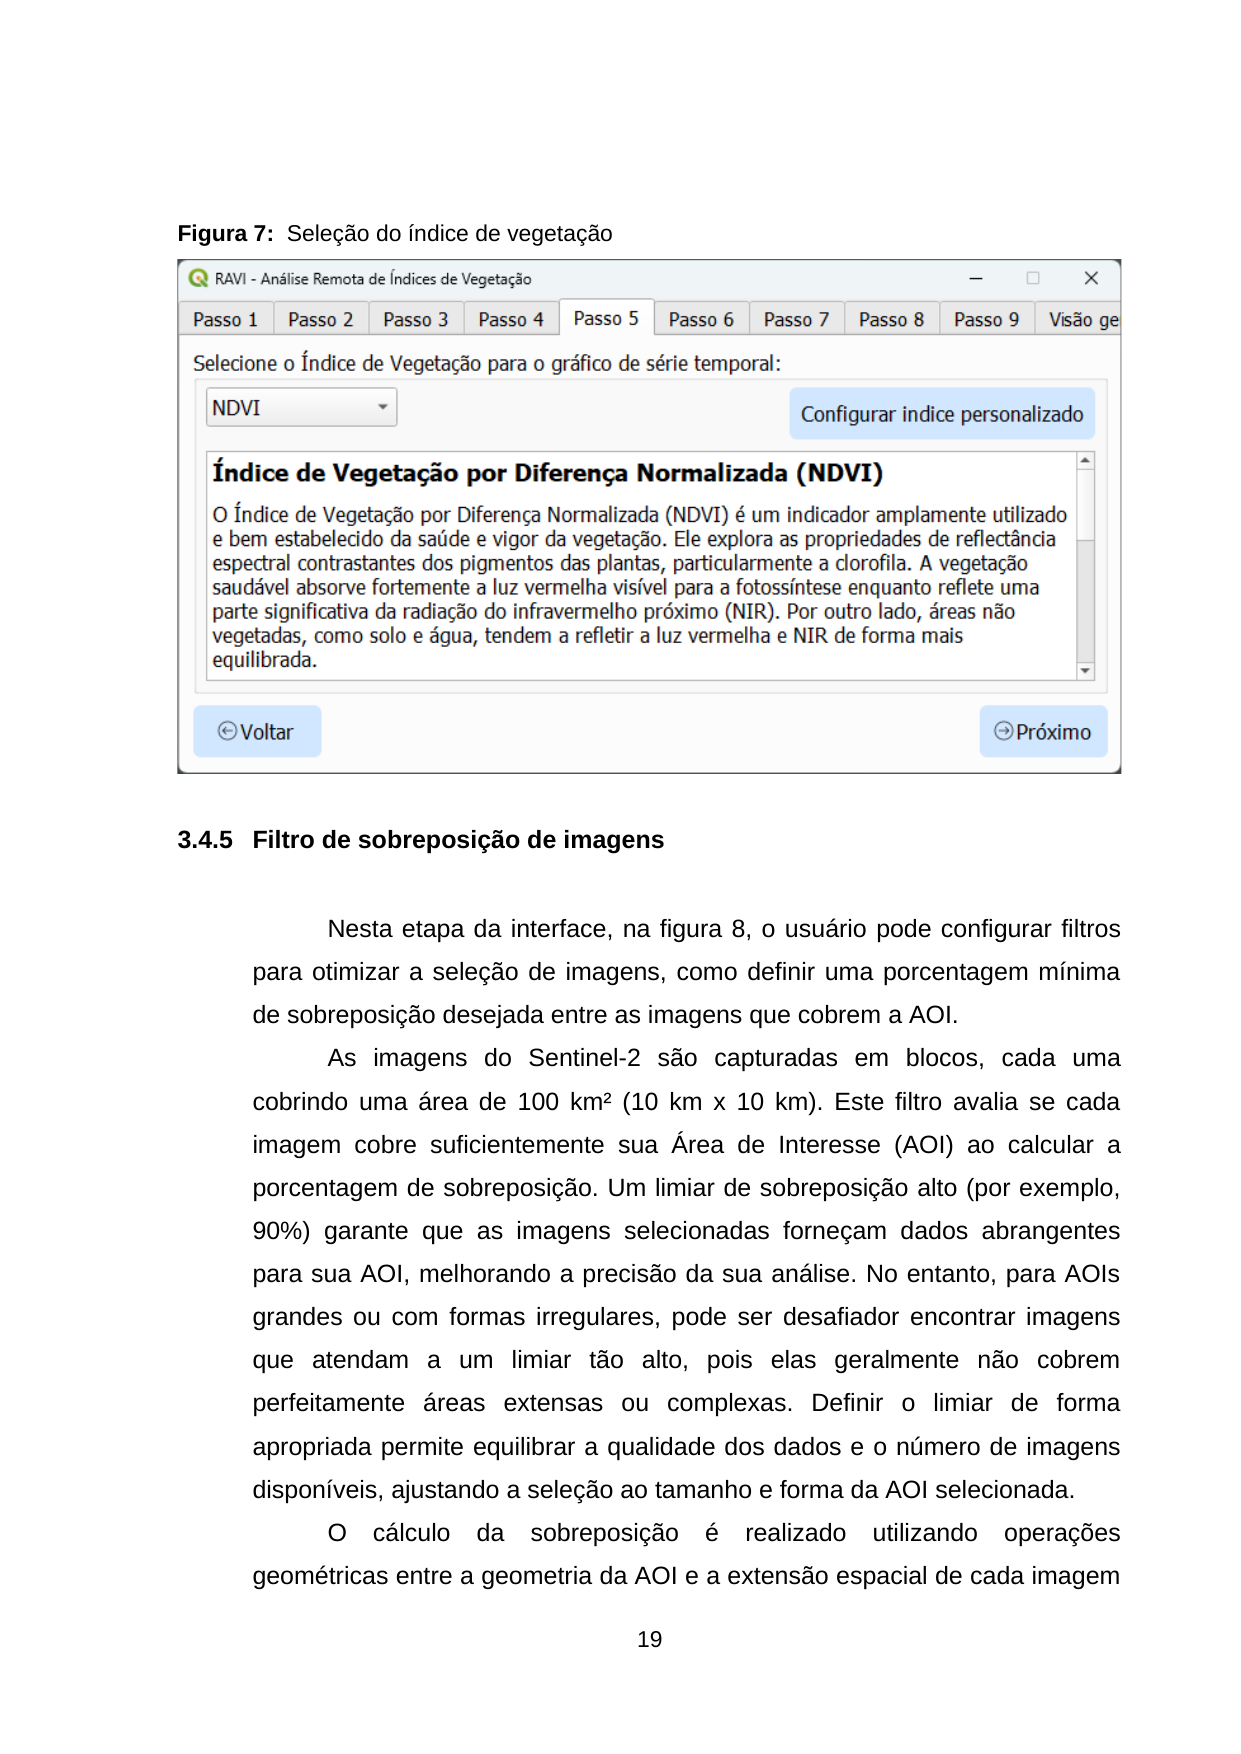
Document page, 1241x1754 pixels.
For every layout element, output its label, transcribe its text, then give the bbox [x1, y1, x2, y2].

text Figura 7: Seleção do índice de vegetação [177, 220, 1122, 247]
text Nesta etapa da interface, na figura 8, o usuário pode configurar filtros para otimizar a seleção de imagens, como definir uma porcentagem mínima de sobreposição desejada entre as imagens que cobrem a AOI. [252, 914, 1122, 1029]
subtitle 3.4.5 Filtro de sobreposição de imagens [177, 825, 1122, 854]
text As imagens do Sentinel-2 são capturadas em blocos, cada uma cobrindo uma área de 100 km² (10 km x 10 km). Este filtro avalia se cada imagem cobre suficientemente sua Área de Interesse (AOI) ao calcular a porcentagem de sobreposição. Um limiar de sobreposição alto (por exemplo, 90%) garante que as imagens selecionadas forneçam dados abrangentes para sua AOI, melhorando a precisão da sua análise. No entanto, para AOIs grandes ou com formas irregulares, pode ser desafiador encontrar imagens que atendam a um limiar tão alto, pois elas geralmente não cobrem perfeitamente áreas extensas ou complexas. Definir o limiar de forma apropriada permite equilibrar a qualidade dos dados e o número de imagens disponíveis, ajustando a seleção ao tamanho e forma da AOI selecionada. [252, 1043, 1122, 1503]
picture [177, 259, 1122, 774]
